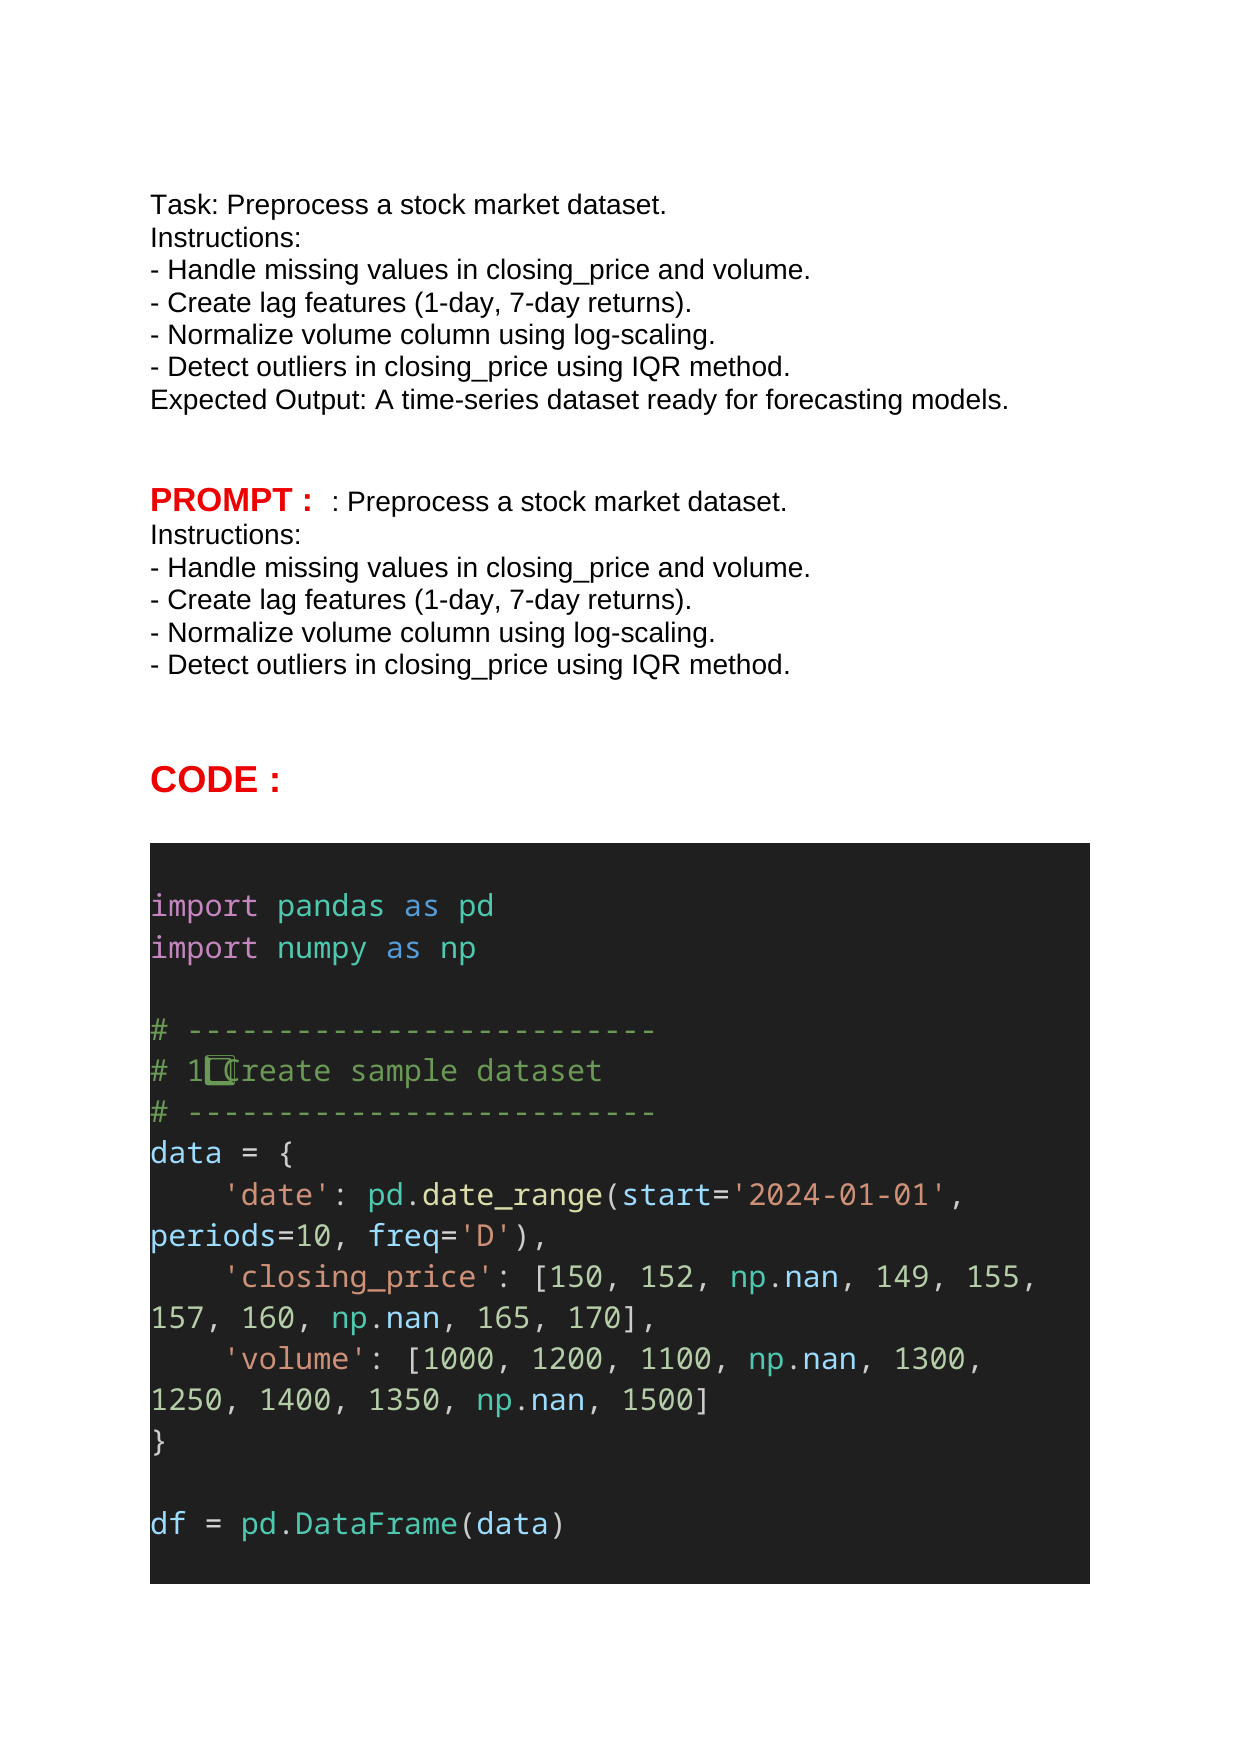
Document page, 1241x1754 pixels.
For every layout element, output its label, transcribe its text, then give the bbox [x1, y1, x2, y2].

text import numpy as np [150, 926, 1090, 967]
text data = { [150, 1131, 1090, 1173]
text # -------------------------- [150, 1008, 1090, 1049]
text Task: Preprocess a stock market dataset. Instructions: - Handle missing values in closing_price and volume. - Create lag features (1-day, 7-day returns). - Normalize volume column using log-scaling. - Detect outliers in closing_price using IQR method. Expected Output: A time-series dataset ready for forecasting models. [150, 150, 1090, 415]
text 'date': pd.date_range(start='2024-01-01', periods=10, freq='D'), [150, 1173, 1090, 1255]
text 'closing_price': [150, 152, np.nan, 149, 155, 157, 160, np.nan, 165, 170], [150, 1255, 1090, 1337]
text } [150, 1419, 1090, 1461]
text df = pd.DataFrame(data) [150, 1502, 1090, 1543]
text import pandas as pd [150, 884, 1090, 926]
text # 1️⃣ Create sample dataset [150, 1049, 1090, 1090]
text 'volume': [1000, 1200, 1100, np.nan, 1300, 1250, 1400, 1350, np.nan, 1500] [150, 1337, 1090, 1419]
text PROMPT : : Preprocess a stock market dataset. Instructions: - Handle missing values in closing_price and volume. - Create lag features (1-day, 7-day returns). - Normalize volume column using log-scaling. - Detect outliers in closing_price using IQR method. [150, 480, 1090, 680]
text # -------------------------- [150, 1090, 1090, 1131]
text CODE : [150, 757, 1090, 800]
